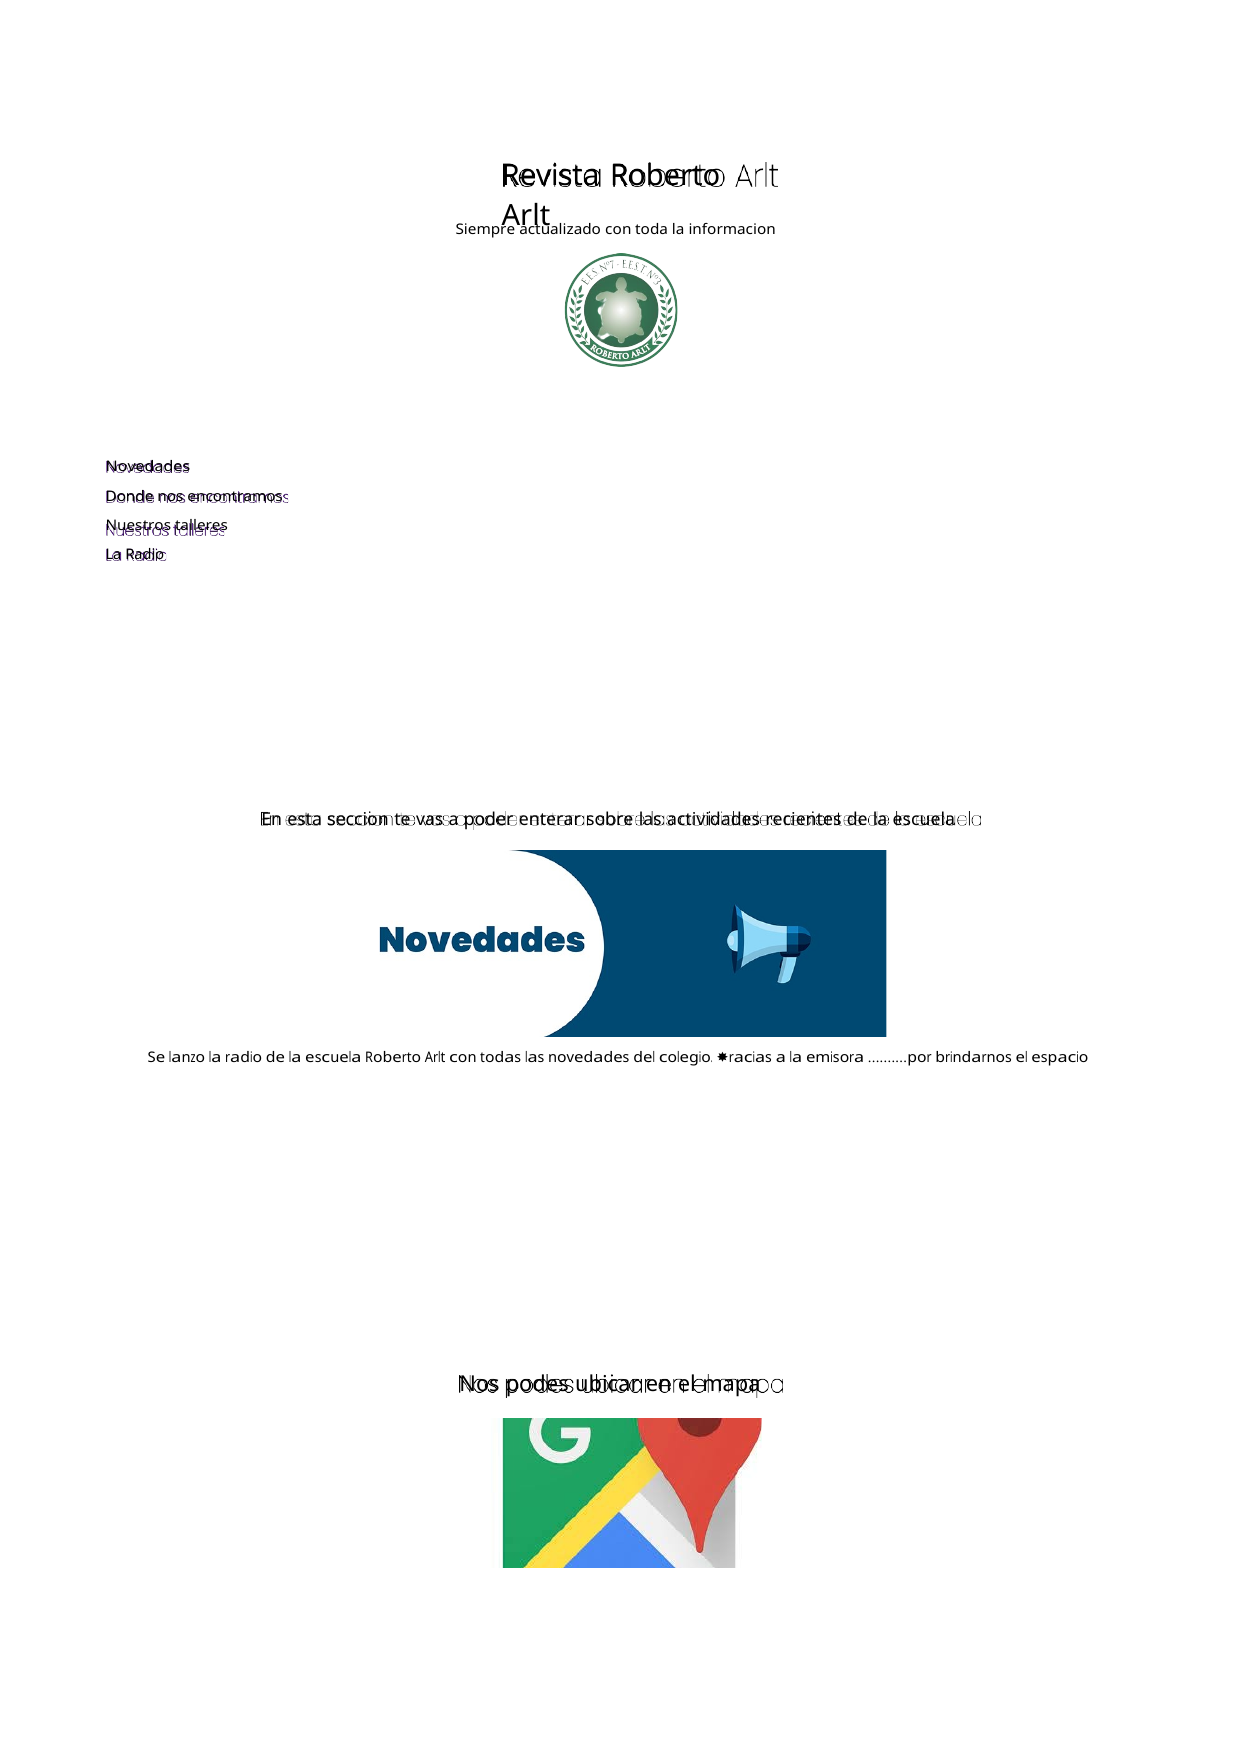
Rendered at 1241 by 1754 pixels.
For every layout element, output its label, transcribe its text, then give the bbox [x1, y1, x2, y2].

picture [592, 1381, 598, 1390]
picture [379, 850, 887, 1037]
text La Radio [105, 544, 1107, 564]
picture [261, 811, 981, 830]
text Donde nos encontramos Nuestros talleres [105, 486, 290, 535]
picture [459, 1374, 783, 1398]
picture [490, 1418, 762, 1568]
picture [564, 253, 678, 367]
text Novedades [105, 456, 1107, 476]
text Siempre actualizado con toda la informacion [455, 219, 1107, 238]
picture [503, 162, 778, 187]
